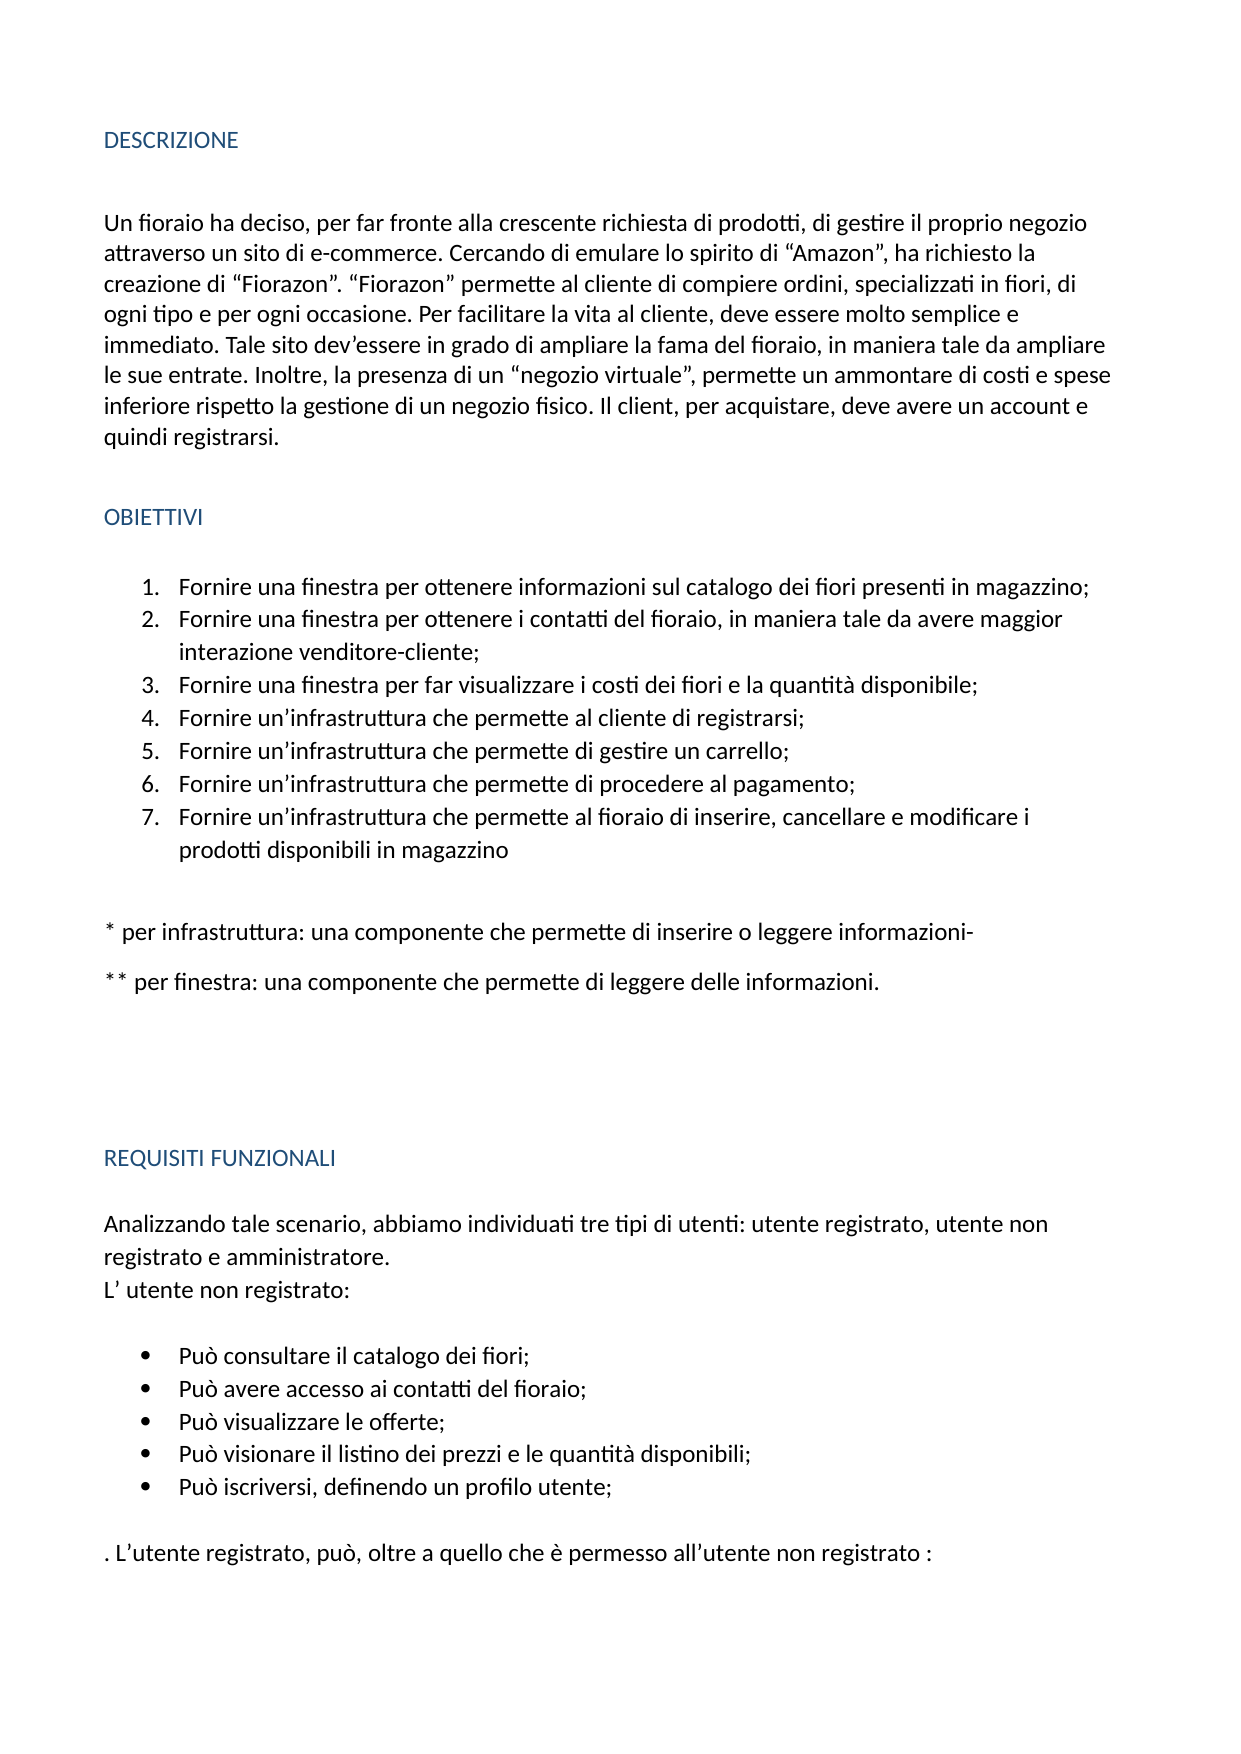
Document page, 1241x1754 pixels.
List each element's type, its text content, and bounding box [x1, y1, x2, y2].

text Un fioraio ha deciso, per far fronte alla crescente richiesta di prodotti, di gestire il proprio negozio attraverso un sito di e-commerce. Cercando di emulare lo spirito di “Amazon”, ha richiesto la creazione di “Fiorazon”. “Fiorazon” permette al cliente di compiere ordini, specializzati in fiori, di ogni tipo e per ogni occasione. Per facilitare la vita al cliente, deve essere molto semplice e immediato. Tale sito dev’essere in grado di ampliare la fama del fioraio, in maniera tale da ampliare le sue entrate. Inoltre, la presenza di un “negozio virtuale”, permette un ammontare di costi e spese inferiore rispetto la gestione di un negozio fisico. Il client, per acquistare, deve avere un account e quindi registrarsi. [103, 207, 1113, 451]
list Fornire un’infrastruttura che permette di procedere al pagamento; [141, 768, 1113, 799]
subtitle DESCRIZIONE [103, 124, 1113, 155]
list Può visualizzare le offerte; [141, 1406, 1113, 1436]
list Fornire una finestra per ottenere i contatti del fioraio, in maniera tale da avere maggior interazione venditore-cliente; [141, 604, 1113, 667]
list Fornire un’infrastruttura che permette al fioraio di inserire, cancellare e modificare i prodotti disponibili in magazzino [141, 801, 1113, 864]
list Fornire un’infrastruttura che permette di gestire un carrello; [141, 735, 1113, 766]
list Può avere accesso ai contatti del fioraio; [141, 1373, 1113, 1403]
text Analizzando tale scenario, abbiamo individuati tre tipi di utenti: utente registrato, utente non registrato e amministratore. [103, 1208, 1113, 1272]
text . L’utente registrato, può, oltre a quello che è permesso all’utente non registrato : [103, 1537, 1113, 1568]
text ** per finestra: una componente che permette di leggere delle informazioni. [103, 966, 1113, 997]
list Fornire una finestra per ottenere informazioni sul catalogo dei fiori presenti in magazzino; [141, 571, 1113, 601]
list Può consultare il catalogo dei fiori; [141, 1340, 1113, 1370]
list Può visionare il listino dei prezzi e le quantità disponibili; [141, 1439, 1113, 1469]
list Fornire un’infrastruttura che permette al cliente di registrarsi; [141, 702, 1113, 733]
subtitle REQUISITI FUNZIONALI [103, 1142, 1113, 1173]
list Fornire una finestra per far visualizzare i costi dei fiori e la quantità disponibile; [141, 669, 1113, 700]
subtitle OBIETTIVI [103, 501, 1113, 531]
text L’ utente non registrato: [103, 1274, 1113, 1304]
text * per infrastruttura: una componente che permette di inserire o leggere informazioni- [103, 917, 1113, 947]
list Può iscriversi, definendo un profilo utente; [141, 1472, 1113, 1502]
